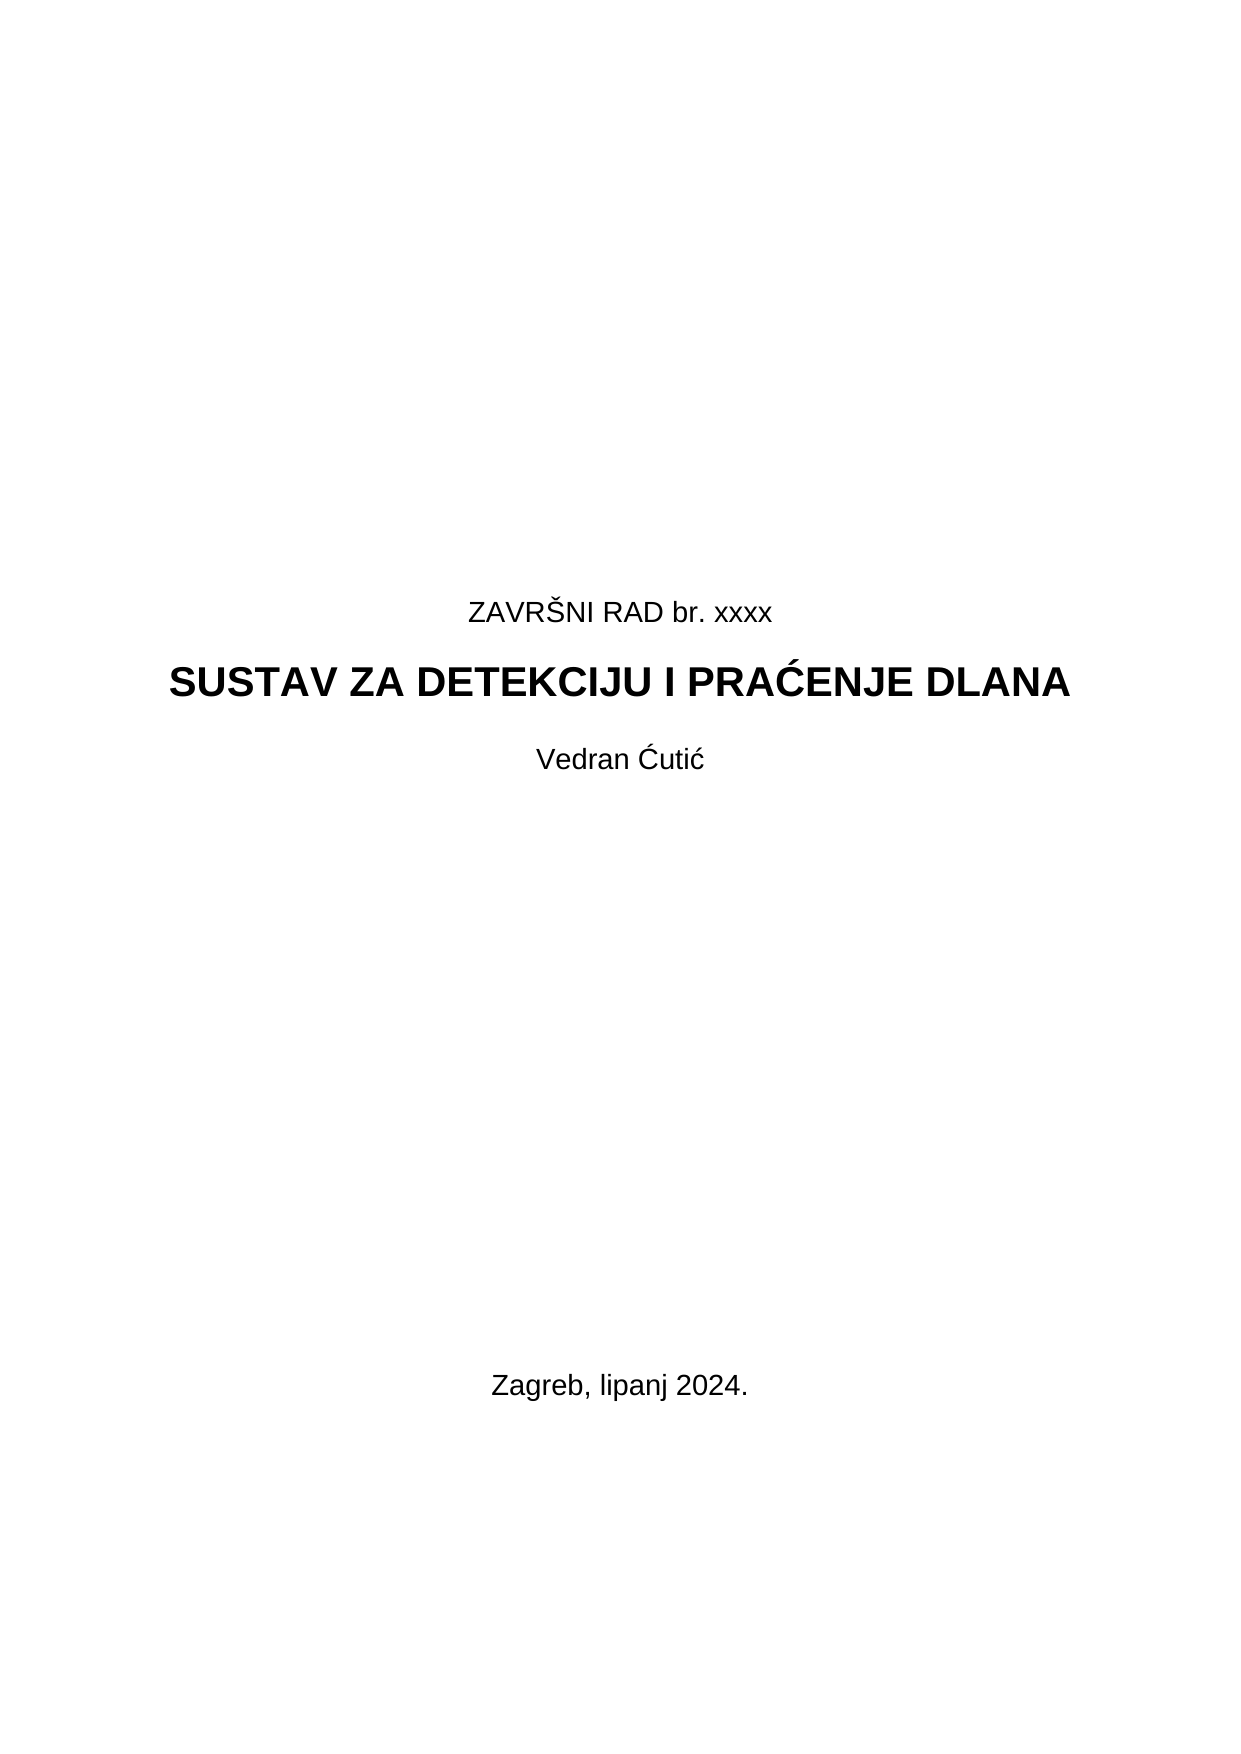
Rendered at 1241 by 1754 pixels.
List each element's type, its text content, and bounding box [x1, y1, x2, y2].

text SUSTAV ZA DETEKCIJU I PRAĆENJE DLANA [150, 658, 1090, 706]
text ZAVRŠNI RAD br. xxxx [150, 595, 1090, 628]
text Vedran Ćutić [150, 742, 1090, 776]
text Zagreb, lipanj 2024. [150, 1368, 1090, 1402]
